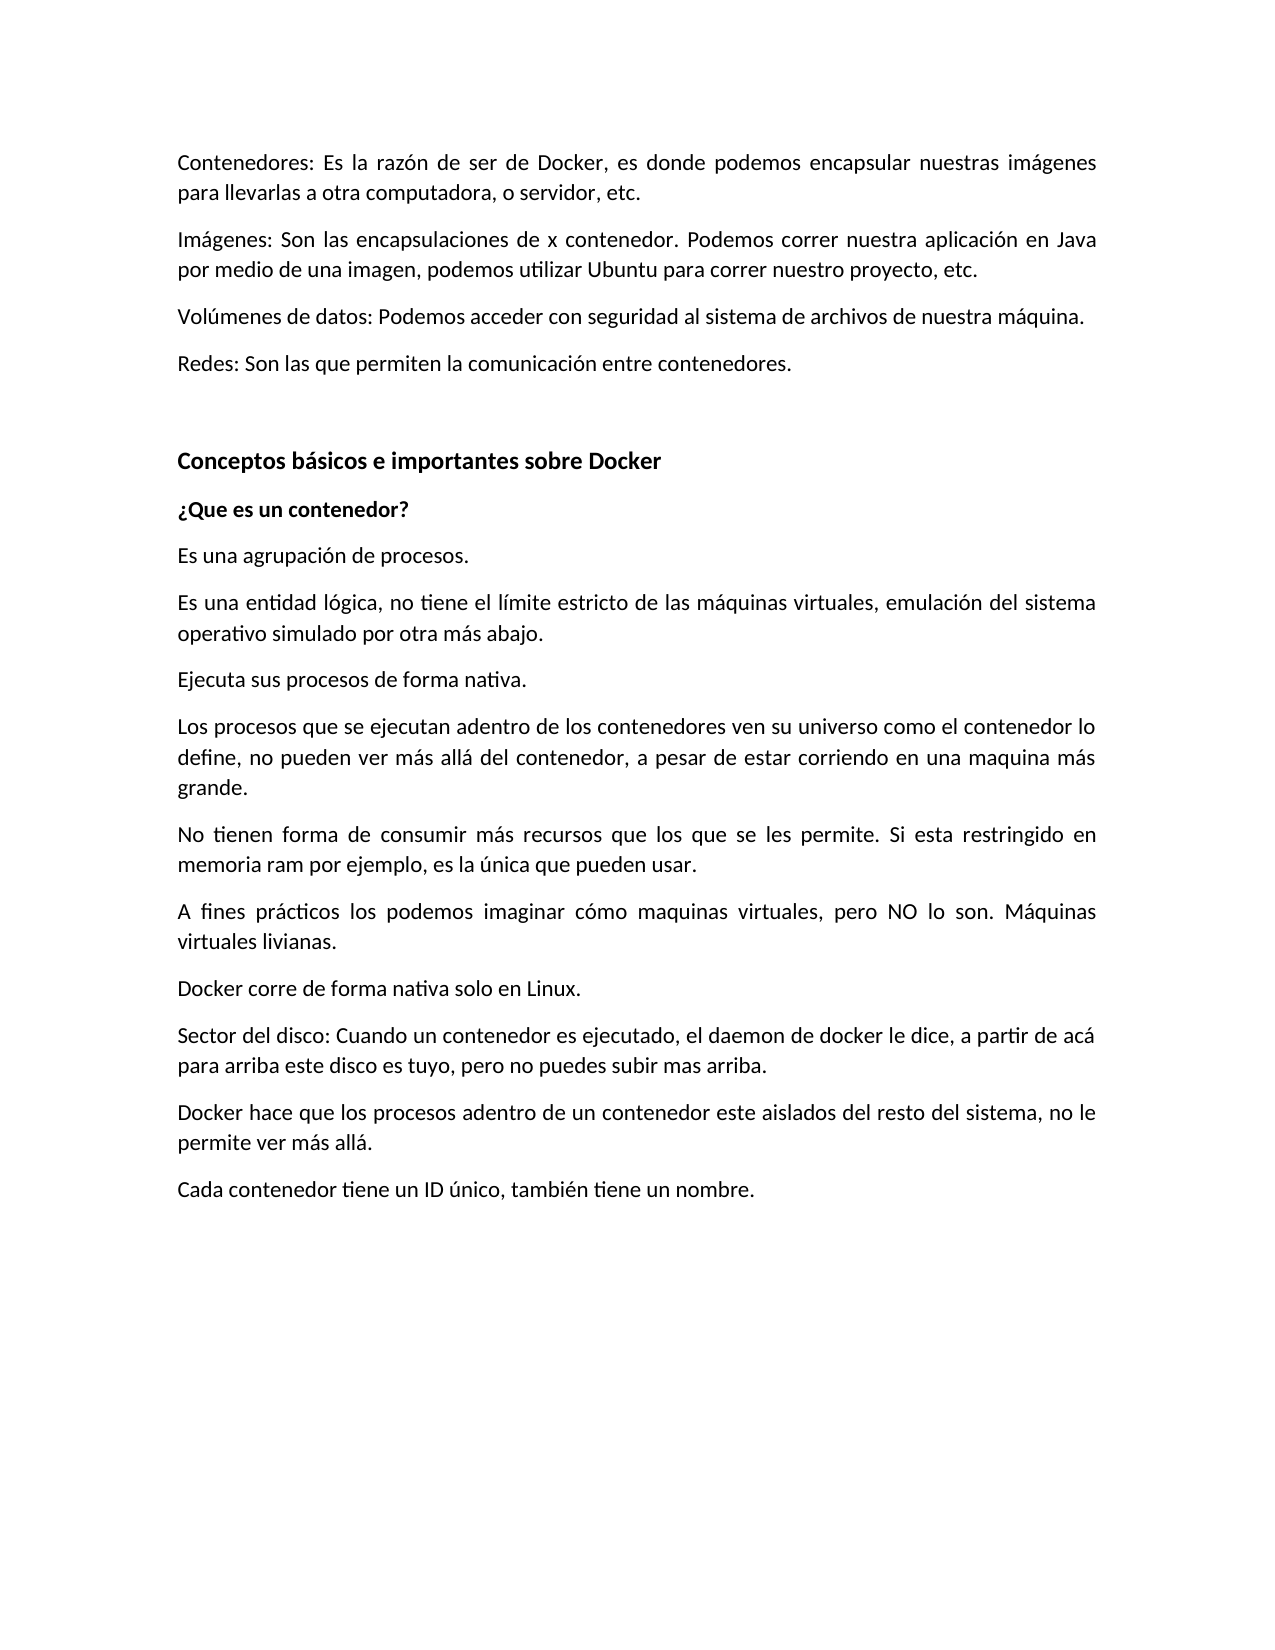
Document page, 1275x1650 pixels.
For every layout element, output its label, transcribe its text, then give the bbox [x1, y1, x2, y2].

text ¿Que es un contenedor? [177, 495, 1098, 523]
text Es una agrupación de procesos. [177, 542, 1098, 569]
text Conceptos básicos e importantes sobre Docker [177, 445, 1098, 476]
text Docker corre de forma nativa solo en Linux. [177, 974, 1098, 1002]
text Contenedores: Es la razón de ser de Docker, es donde podemos encapsular nuestras imágenes para llevarlas a otra computadora, o servidor, etc. [177, 148, 1098, 206]
text No tienen forma de consumir más recursos que los que se les permite. Si esta restringido en memoria ram por ejemplo, es la única que pueden usar. [177, 820, 1098, 878]
text Cada contenedor tiene un ID único, también tiene un nombre. [177, 1175, 1098, 1203]
text Volúmenes de datos: Podemos acceder con seguridad al sistema de archivos de nuestra máquina. [177, 302, 1098, 330]
text A fines prácticos los podemos imaginar cómo maquinas virtuales, pero NO lo son. Máquinas virtuales livianas. [177, 897, 1098, 955]
text Redes: Son las que permiten la comunicación entre contenedores. [177, 349, 1098, 377]
text Docker hace que los procesos adentro de un contenedor este aislados del resto del sistema, no le permite ver más allá. [177, 1098, 1098, 1156]
text Sector del disco: Cuando un contenedor es ejecutado, el daemon de docker le dice, a partir de acá para arriba este disco es tuyo, pero no puedes subir mas arriba. [177, 1021, 1098, 1079]
text Ejecuta sus procesos de forma nativa. [177, 666, 1098, 693]
text Los procesos que se ejecutan adentro de los contenedores ven su universo como el contenedor lo define, no pueden ver más allá del contenedor, a pesar de estar corriendo en una maquina más grande. [177, 712, 1098, 801]
text Imágenes: Son las encapsulaciones de x contenedor. Podemos correr nuestra aplicación en Java por medio de una imagen, podemos utilizar Ubuntu para correr nuestro proyecto, etc. [177, 225, 1098, 283]
text Es una entidad lógica, no tiene el límite estricto de las máquinas virtuales, emulación del sistema operativo simulado por otra más abajo. [177, 588, 1098, 647]
